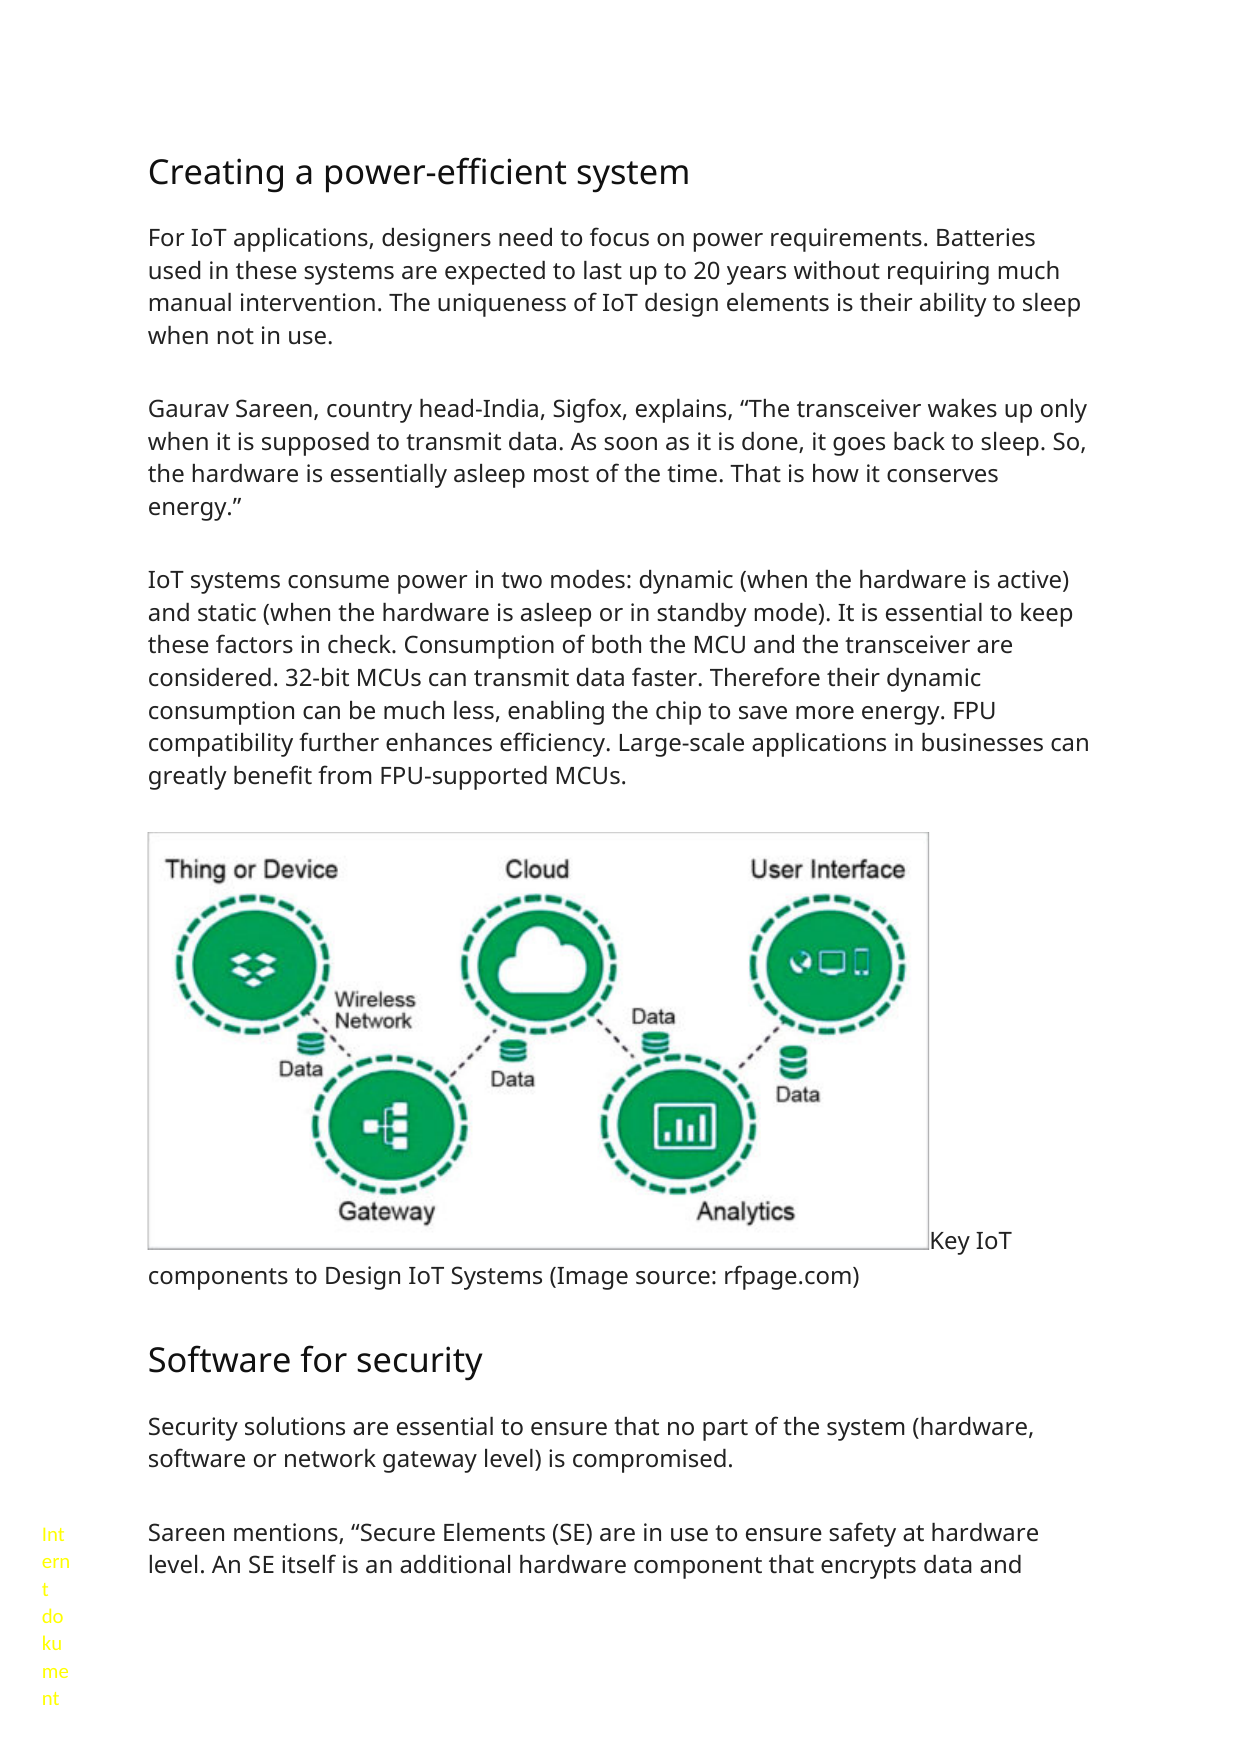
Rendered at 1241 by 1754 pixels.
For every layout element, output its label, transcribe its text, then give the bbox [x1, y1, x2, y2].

text Security solutions are essential to ensure that no part of the system (hardware, software or network gateway level) is compromised. [148, 1409, 1093, 1475]
picture [147, 832, 930, 1250]
subtitle Software for security [148, 1336, 1093, 1383]
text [148, 1515, 1093, 1581]
text IoT systems consume power in two modes: dynamic (when the hardware is active) and static (when the hardware is asleep or in standby mode). It is essential to keep these factors in check. Consumption of both the MCU and the transceiver are considered. 32-bit MCUs can transmit data faster. Therefore their dynamic consumption can be much less, enabling the chip to save more energy. FPU compatibility further enhances efficiency. Large-scale applications in businesses can greatly benefit from FPU-supported MCUs. [148, 563, 1093, 791]
subtitle Creating a power-efficient system [148, 148, 1093, 194]
text Gaurav Sareen, country head-India, Sigfox, explains, “The transceiver wakes up only when it is supposed to transmit data. As soon as it is done, it goes back to sleep. So, the hardware is essentially asleep most of the time. That is how it conserves energy.” [148, 392, 1093, 522]
text For IoT applications, designers need to focus on power requirements. Batteries used in these systems are expected to last up to 20 years without requiring much manual intervention. The uniqueness of IoT design elements is their ability to sleep when not in use. [148, 221, 1093, 351]
